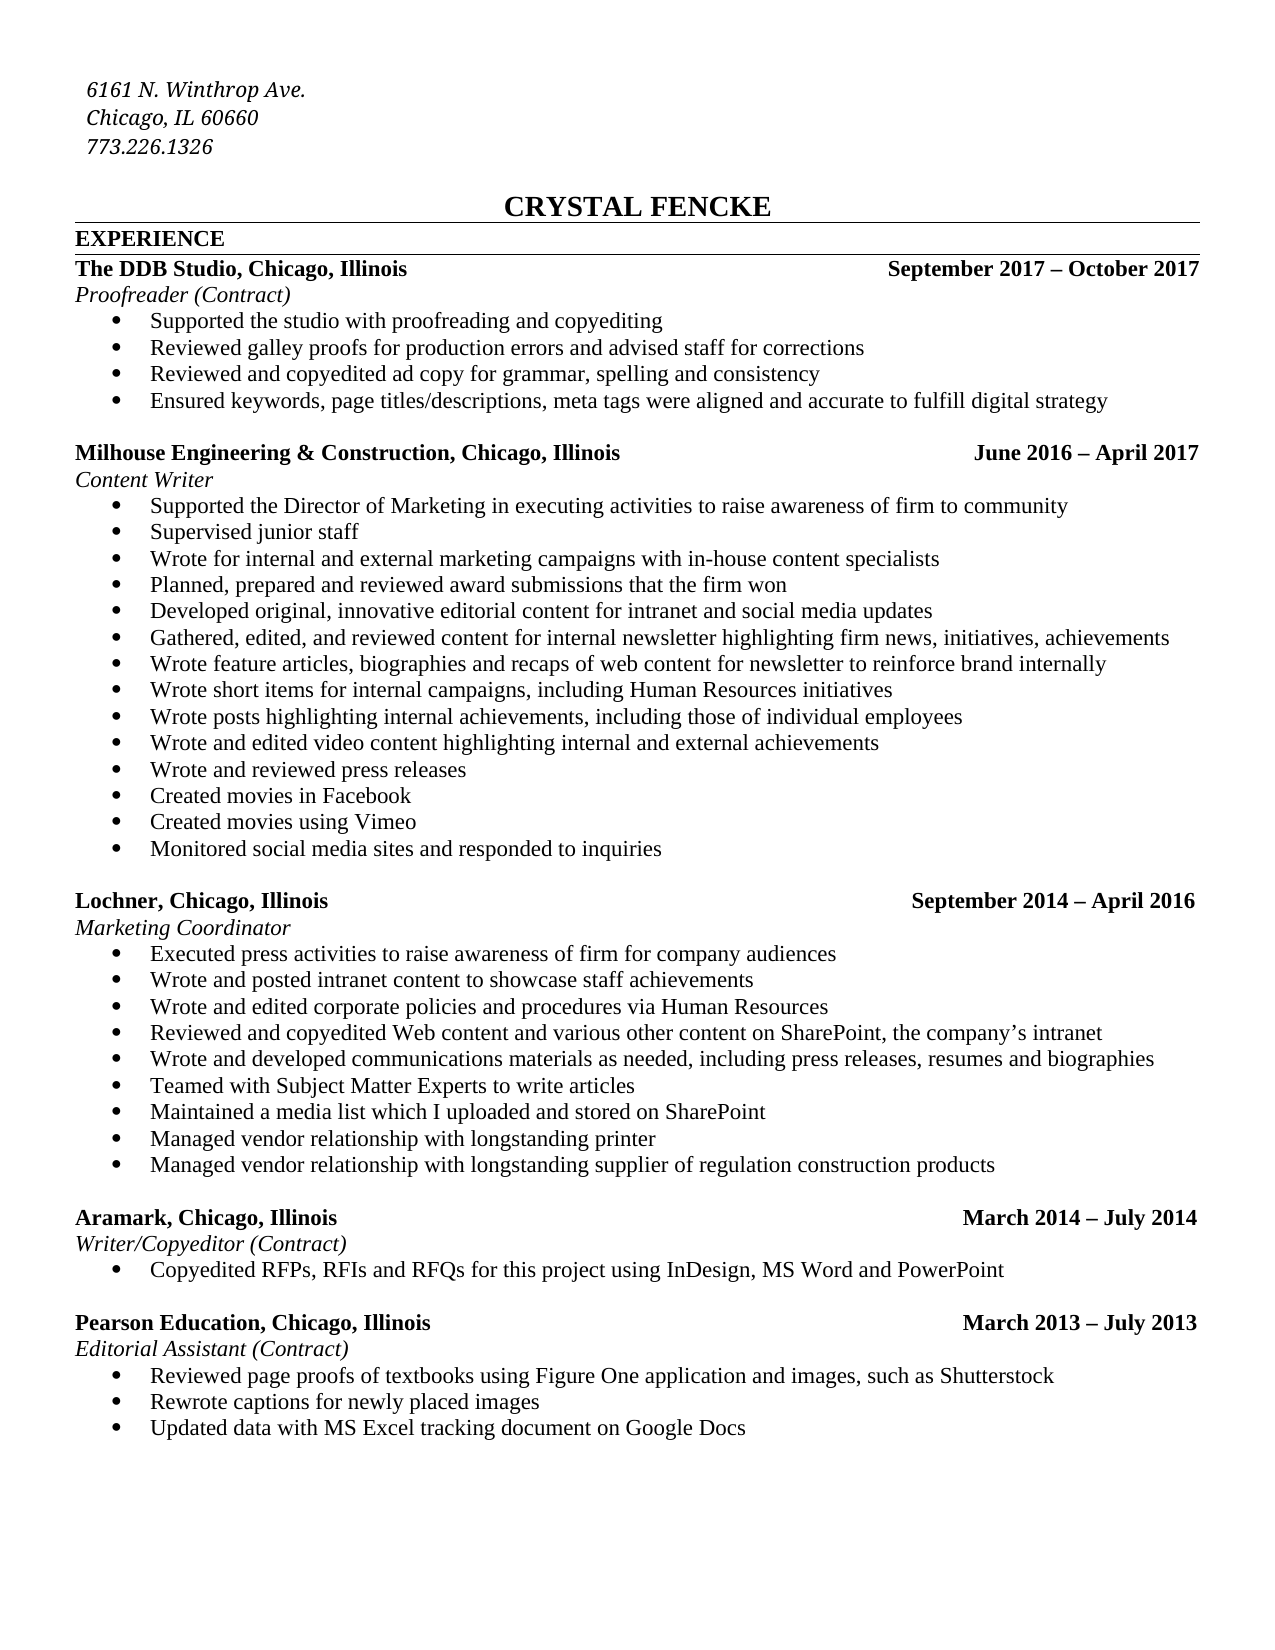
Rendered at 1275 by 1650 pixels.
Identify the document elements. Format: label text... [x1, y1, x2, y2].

text Pearson Education, Chicago, Illinois March 2013 – July 2013 [75, 1309, 1200, 1335]
text Aramark, Chicago, Illinois March 2014 – July 2014 [75, 1204, 1200, 1230]
list Reviewed and copyedited ad copy for grammar, spelling and consistency [112, 360, 1200, 387]
list Reviewed and copyedited Web content and various other content on SharePoint, the company’s intranet [112, 1019, 1200, 1046]
text Content Writer [75, 466, 1200, 492]
list Planned, prepared and reviewed award submissions that the firm won [112, 571, 1200, 597]
list Teamed with Subject Matter Experts to write articles [112, 1072, 1200, 1098]
list Reviewed galley proofs for production errors and advised staff for corrections [112, 334, 1200, 360]
list Updated data with MS Excel tracking document on Google Docs [112, 1414, 1200, 1441]
list Wrote and edited video content highlighting internal and external achievements [112, 729, 1200, 756]
list Executed press activities to raise awareness of firm for company audiences [112, 940, 1200, 966]
list Wrote and developed communications materials as needed, including press releases, resumes and biographies [112, 1046, 1200, 1072]
list Supported the Director of Marketing in executing activities to raise awareness of firm to community [112, 492, 1200, 518]
list Managed vendor relationship with longstanding supplier of regulation construction products [112, 1151, 1200, 1177]
text Proofreader (Contract) [75, 281, 1200, 308]
list Wrote for internal and external marketing campaigns with in-house content specialists [112, 545, 1200, 571]
list Gathered, edited, and reviewed content for internal newsletter highlighting firm news, initiatives, achievements [112, 624, 1200, 650]
list Rewrote captions for newly placed images [112, 1388, 1200, 1414]
list Wrote and edited corporate policies and procedures via Human Resources [112, 993, 1200, 1019]
text Writer/Copyeditor (Contract) [75, 1230, 1200, 1256]
list Supported the studio with proofreading and copyediting [112, 308, 1200, 334]
text The DDB Studio, Chicago, Illinois September 2017 – October 2017 [75, 255, 1200, 281]
list Wrote short items for internal campaigns, including Human Resources initiatives [112, 677, 1200, 703]
list Wrote feature articles, biographies and recaps of web content for newsletter to reinforce brand internally [112, 650, 1200, 677]
text Editorial Assistant (Contract) [75, 1335, 1200, 1362]
list Copyedited RFPs, RFIs and RFQs for this project using InDesign, MS Word and PowerPoint [112, 1256, 1200, 1283]
list Maintained a media list which I uploaded and stored on SharePoint [112, 1098, 1200, 1124]
list Supervised junior staff [112, 518, 1200, 545]
list Wrote and reviewed press releases [112, 756, 1200, 782]
list Wrote and posted intranet content to showcase staff achievements [112, 966, 1200, 993]
list Ensured keywords, page titles/descriptions, meta tags were aligned and accurate to fulfill digital strategy [112, 387, 1200, 413]
list Wrote posts highlighting internal achievements, including those of individual employees [112, 703, 1200, 729]
text EXPERIENCE [75, 223, 1200, 254]
list Managed vendor relationship with longstanding printer [112, 1124, 1200, 1151]
text Milhouse Engineering & Construction, Chicago, Illinois June 2016 – April 2017 [75, 439, 1200, 466]
text Lochner, Chicago, Illinois September 2014 – April 2016 Marketing Coordinator [75, 887, 1200, 940]
list Created movies in Facebook [112, 782, 1200, 808]
list Monitored social media sites and responded to inquiries [112, 835, 1200, 861]
list Developed original, innovative editorial content for intranet and social media updates [112, 597, 1200, 624]
list Created movies using Vimeo [112, 808, 1200, 835]
list Reviewed page proofs of textbooks using Figure One application and images, such as Shutterstock [112, 1362, 1200, 1388]
